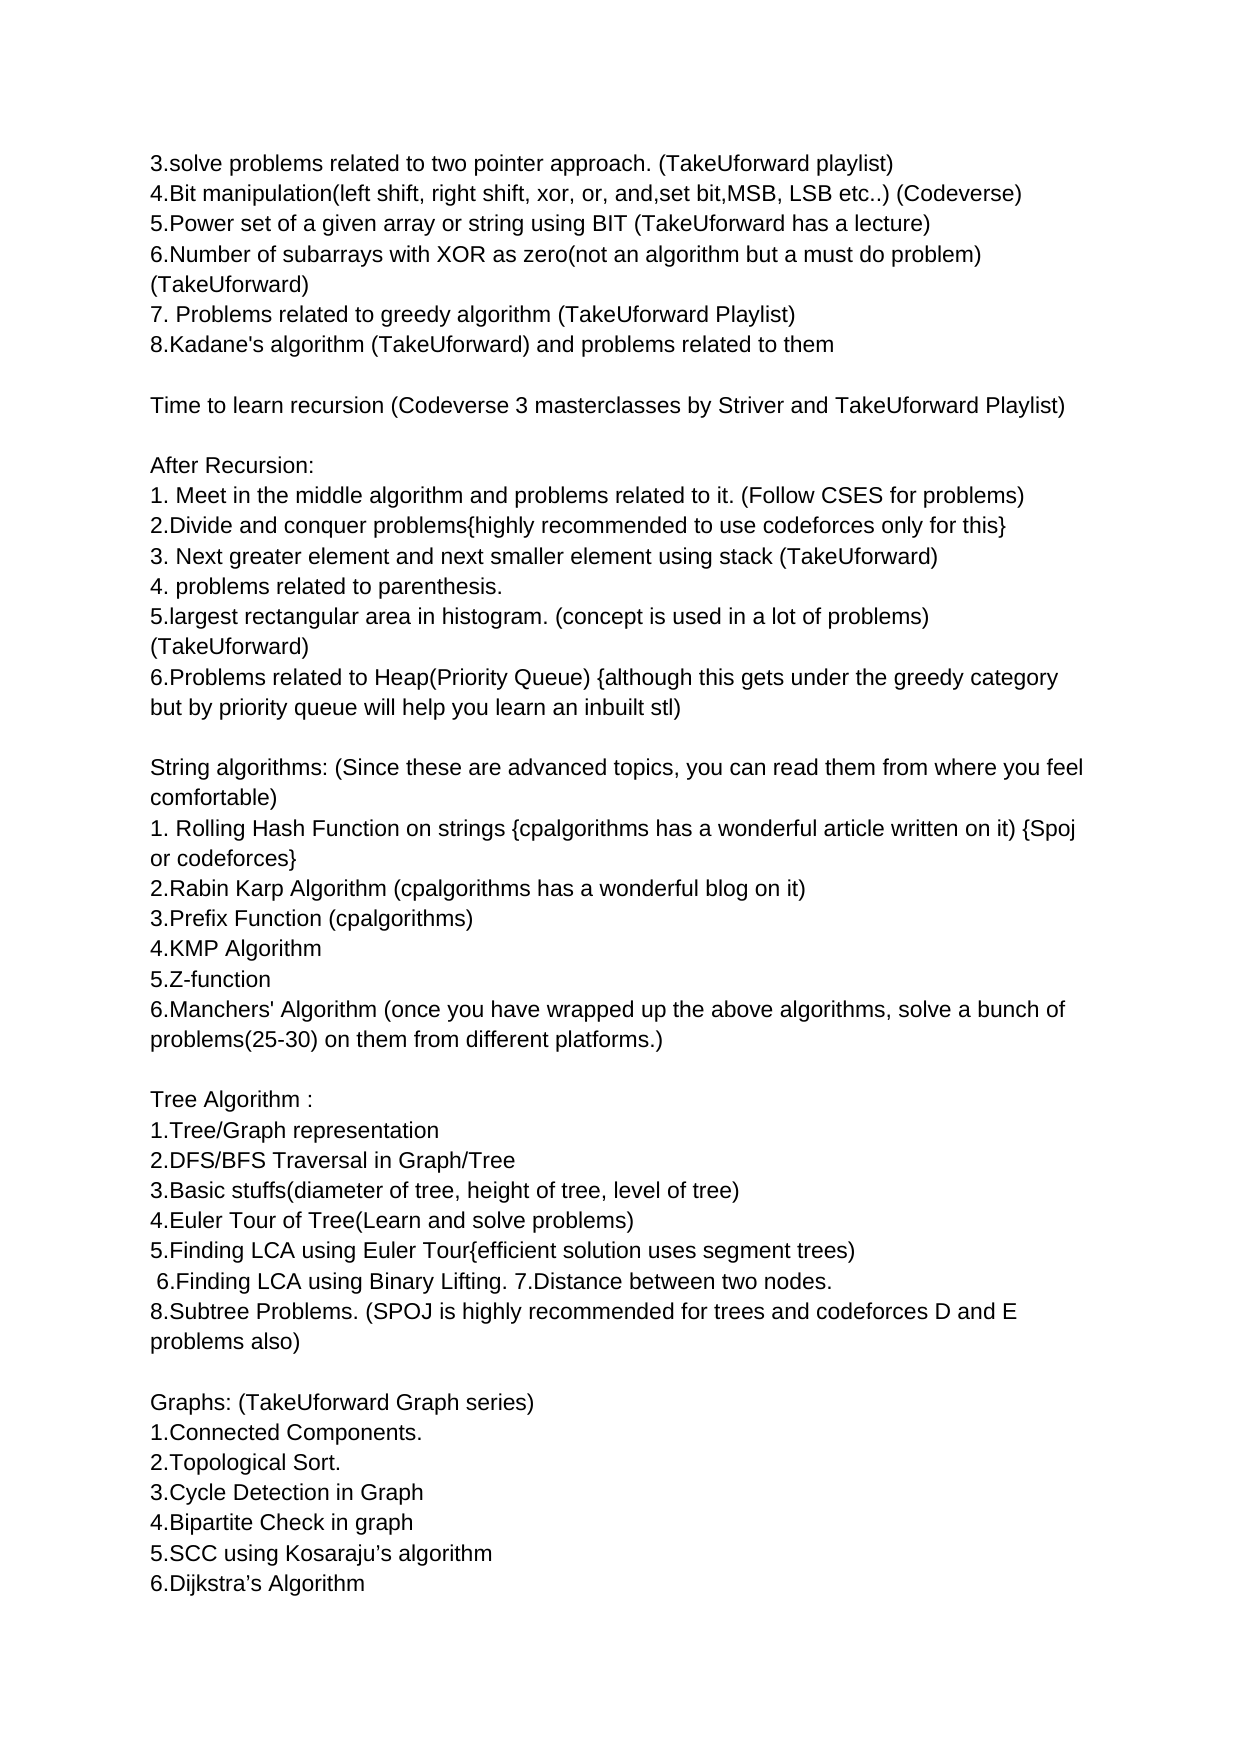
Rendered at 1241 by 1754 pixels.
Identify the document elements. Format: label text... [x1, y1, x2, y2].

text 1. Rolling Hash Function on strings {cpalgorithms has a wonderful article written on it) {Spoj or codeforces} 2.Rabin Karp Algorithm (cpalgorithms has a wonderful blog on it) 3.Prefix Function (cpalgorithms) [150, 814, 1090, 932]
text 4.KMP Algorithm 5.Z-function 6.Manchers' Algorithm (once you have wrapped up the above algorithms, solve a bunch of problems(25-30) on them from different platforms.) [150, 935, 1090, 1052]
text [150, 150, 1090, 207]
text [150, 1388, 1090, 1596]
text 1.Tree/Graph representation 2.DFS/BFS Traversal in Graph/Tree 3.Basic stuffs(diameter of tree, height of tree, level of tree) 4.Euler Tour of Tree(Learn and solve problems) 5.Finding LCA using Euler Tour{efficient solution uses segment trees) 6.Finding LCA using Binary Lifting. 7.Distance between two nodes. 8.Subtree Problems. (SPOJ is highly recommended for trees and codeforces D and E problems also) [150, 1117, 1090, 1385]
text Tree Algorithm : [150, 1086, 1090, 1113]
text 5.Power set of a given array or string using BIT (TakeUforward has a lecture) 6.Number of subarrays with XOR as zero(not an algorithm but a must do problem) (TakeUforward) 7. Problems related to greedy algorithm (TakeUforward Playlist) 8.Kadane's algorithm (TakeUforward) and problems related to them Time to learn recursion (Codeverse 3 masterclasses by Striver and TakeUforward Playlist) After Recursion: 1. Meet in the middle algorithm and problems related to it. (Follow CSES for problems) 2.Divide and conquer problems{highly recommended to use codeforces only for this} 3. Next greater element and next smaller element using stack (TakeUforward) 4. problems related to parenthesis. 5.largest rectangular area in histogram. (concept is used in a lot of problems) (TakeUforward) 6.Problems related to Heap(Priority Queue) {although this gets under the greedy category but by priority queue will help you learn an inbuilt stl) String algorithms: (Since these are advanced topics, you can read them from where you feel comfortable) [150, 210, 1090, 811]
